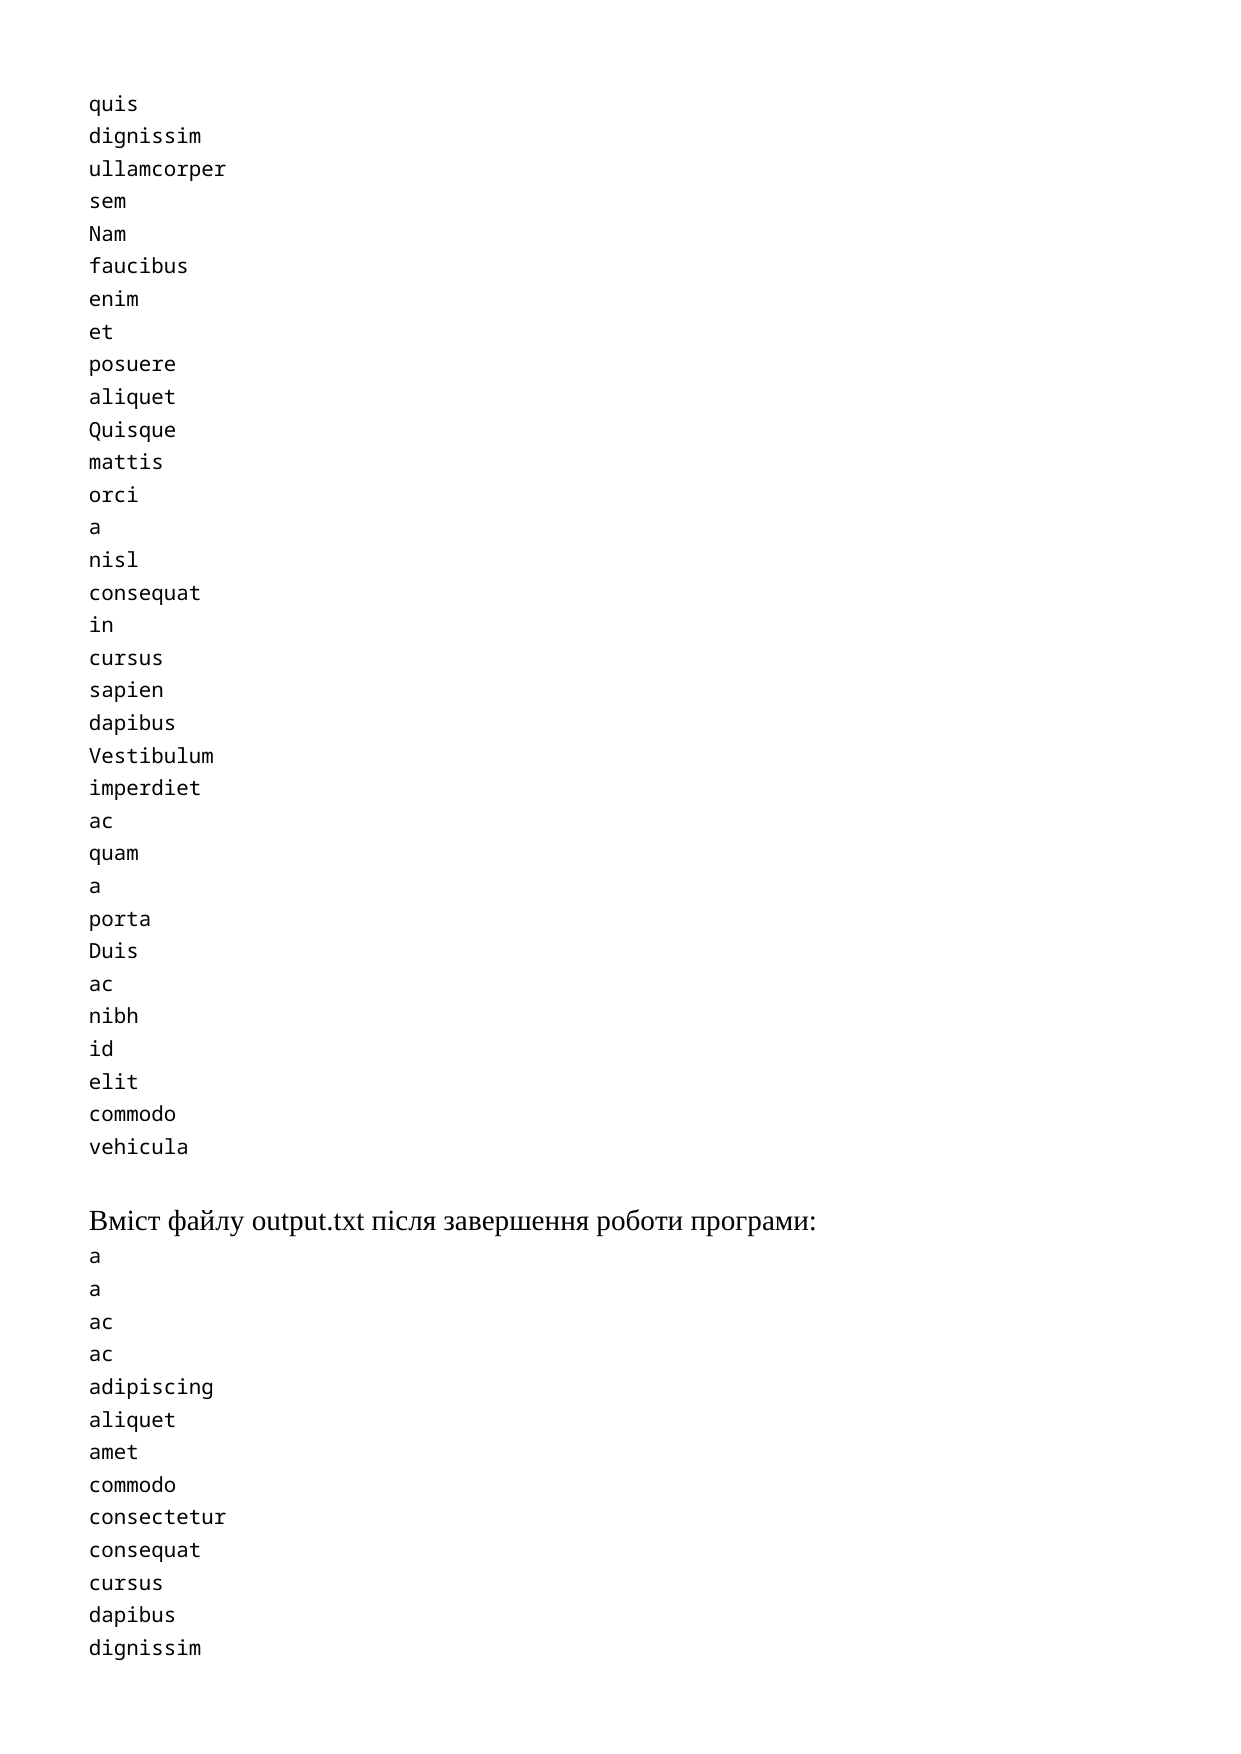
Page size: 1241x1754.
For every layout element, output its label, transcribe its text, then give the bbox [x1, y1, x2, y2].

text sem [89, 186, 1152, 215]
text ac [89, 1307, 1152, 1335]
text id [89, 1034, 1152, 1063]
text dapibus [89, 708, 1152, 737]
text elit [89, 1067, 1152, 1095]
text nibh [89, 1002, 1152, 1030]
text ac [89, 806, 1152, 834]
text a [89, 512, 1152, 541]
text adipiscing [89, 1372, 1152, 1401]
text Duis [89, 936, 1152, 965]
text aliquet [89, 1405, 1152, 1433]
text a [89, 871, 1152, 899]
text mattis [89, 447, 1152, 476]
text vehicula [89, 1132, 1152, 1160]
text porta [89, 904, 1152, 932]
text in [89, 610, 1152, 639]
text a [89, 1242, 1152, 1270]
text ac [89, 1339, 1152, 1368]
text ac [89, 969, 1152, 997]
text Vestibulum [89, 741, 1152, 769]
text aliquet [89, 382, 1152, 411]
text sapien [89, 676, 1152, 704]
text cursus [89, 1568, 1152, 1596]
text orci [89, 480, 1152, 508]
text faucibus [89, 252, 1152, 280]
text consequat [89, 1535, 1152, 1563]
text Quisque [89, 415, 1152, 443]
text quis [89, 89, 1152, 117]
text ullamcorper [89, 154, 1152, 182]
text nisl [89, 545, 1152, 573]
text commodo [89, 1099, 1152, 1128]
text enim [89, 284, 1152, 313]
text consequat [89, 578, 1152, 606]
text Nam [89, 219, 1152, 247]
text commodo [89, 1470, 1152, 1498]
text posuere [89, 349, 1152, 378]
text et [89, 317, 1152, 345]
text Вміст файлу output.txt після завершення роботи програми: [89, 1203, 1152, 1237]
text cursus [89, 643, 1152, 671]
text imperdiet [89, 773, 1152, 802]
text dignissim [89, 1633, 1152, 1661]
text dapibus [89, 1600, 1152, 1629]
text consectetur [89, 1502, 1152, 1531]
text a [89, 1274, 1152, 1303]
text quam [89, 838, 1152, 867]
text amet [89, 1437, 1152, 1466]
text dignissim [89, 121, 1152, 150]
